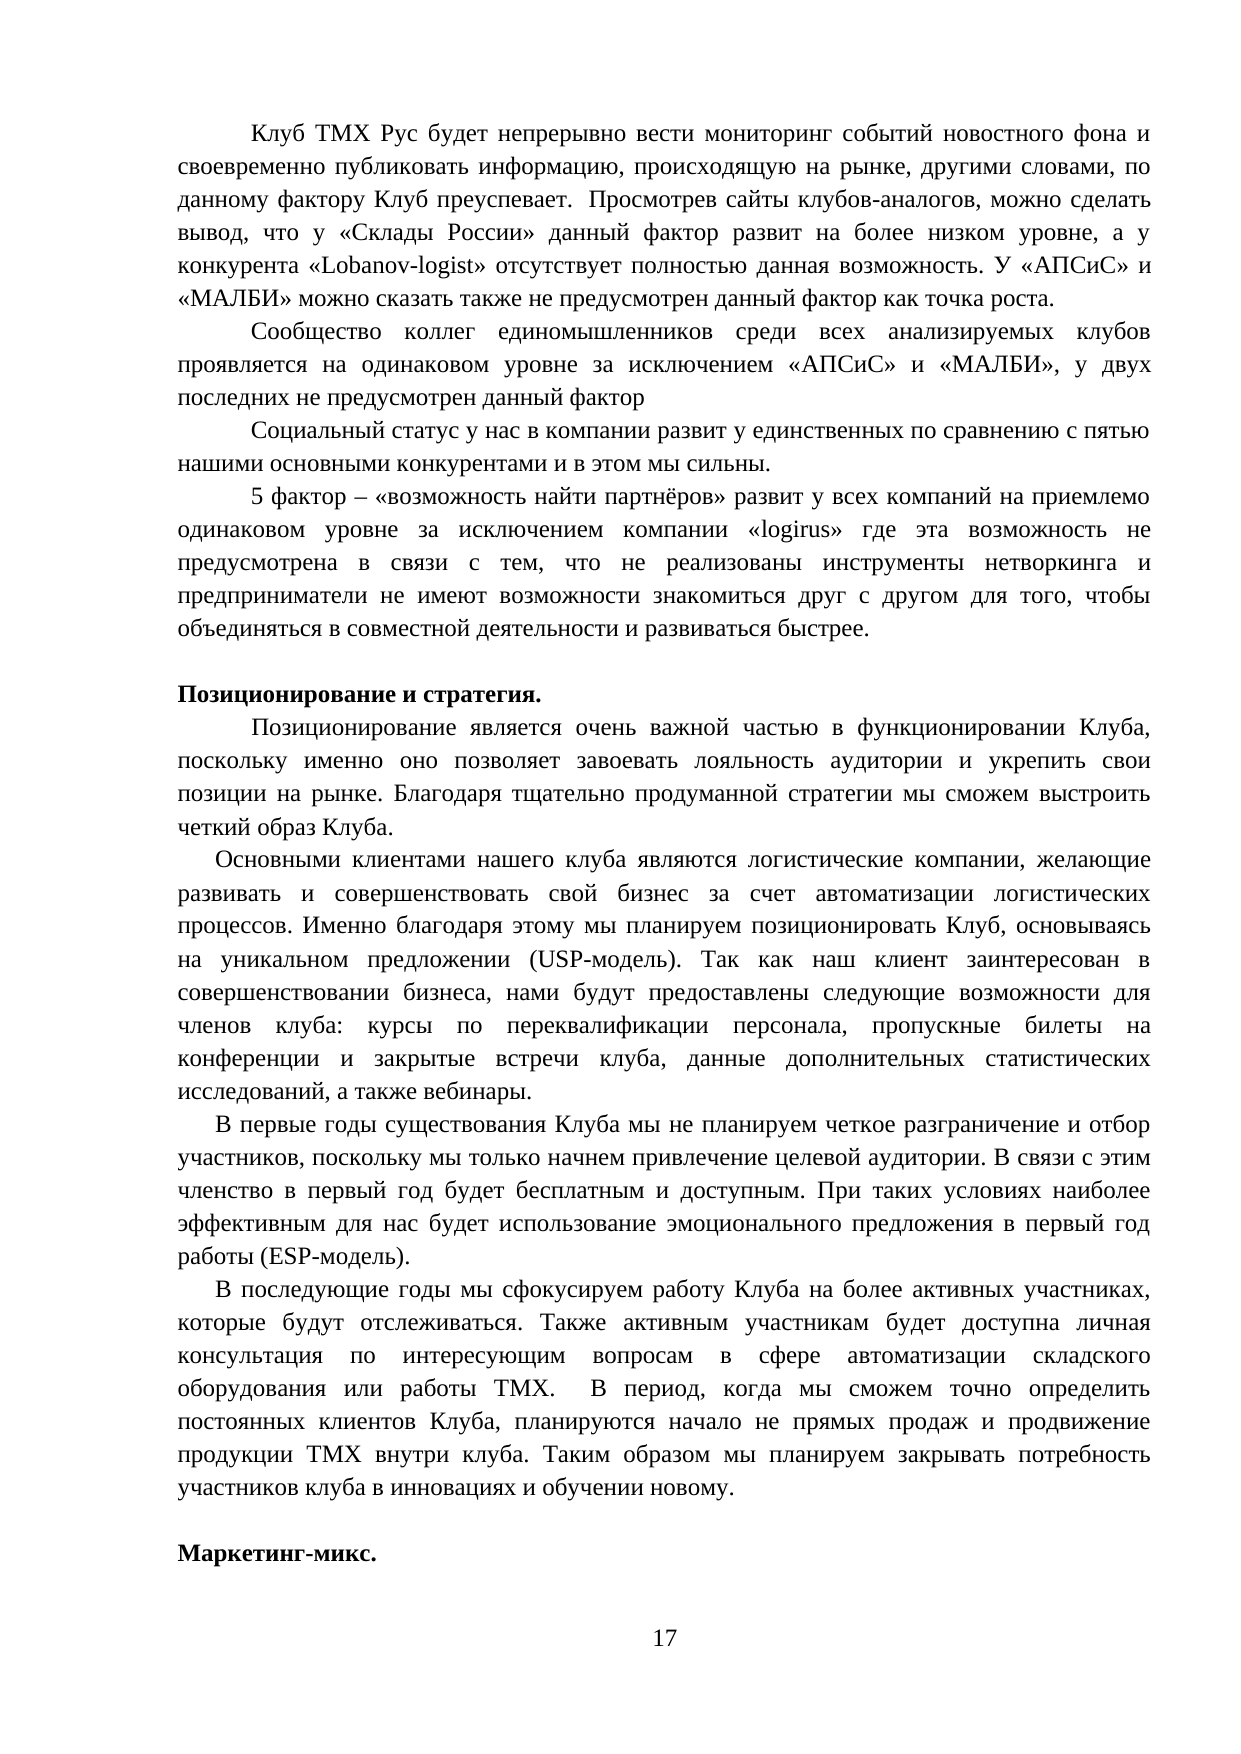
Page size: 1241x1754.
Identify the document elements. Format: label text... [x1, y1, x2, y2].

text В последующие годы мы сфокусируем работу Клуба на более активных участниках, которые будут отслеживаться. Также активным участникам будет доступна личная консультация по интересующим вопросам в сфере автоматизации складского оборудования или работы ТМХ. В период, когда мы сможем точно определить постоянных клиентов Клуба, планируются начало не прямых продаж и продвижение продукции ТМХ внутри клуба. Таким образом мы планируем закрывать потребность участников клуба в инновациях и обучении новому. [177, 1274, 1152, 1501]
text 5 фактор – «возможность найти партнёров» развит у всех компаний на приемлемо одинаковом уровне за исключением компании «logirus» где эта возможность не предусмотрена в связи с тем, что не реализованы инструменты нетворкинга и предприниматели не имеют возможности знакомиться друг с другом для того, чтобы объединяться в совместной деятельности и развиваться быстрее. [177, 481, 1152, 642]
text Клуб ТМХ Рус будет непрерывно вести мониторинг событий новостного фона и своевременно публиковать информацию, происходящую на рынке, другими словами, по данному фактору Клуб преуспевает. Просмотрев сайты клубов-аналогов, можно сделать вывод, что у «Склады России» данный фактор развит на более низком уровне, а у конкурента «Lobanov-logist» отсутствует полностью данная возможность. У «АПСиС» и «МАЛБИ» можно сказать также не предусмотрен данный фактор как точка роста. [177, 118, 1152, 312]
text Маркетинг-микс. [177, 1538, 1152, 1567]
text В первые годы существования Клуба мы не планируем четкое разграничение и отбор участников, поскольку мы только начнем привлечение целевой аудитории. В связи с этим членство в первый год будет бесплатным и доступным. При таких условиях наиболее эффективным для нас будет использование эмоционального предложения в первый год работы (ESP-модель). [177, 1109, 1152, 1269]
text Позиционирование является очень важной частью в функционировании Клуба, поскольку именно оно позволяет завоевать лояльность аудитории и укрепить свои позиции на рынке. Благодаря тщательно продуманной стратегии мы сможем выстроить четкий образ Клуба. [177, 712, 1152, 840]
text Основными клиентами нашего клуба являются логистические компании, желающие развивать и совершенствовать свой бизнес за счет автоматизации логистических процессов. Именно благодаря этому мы планируем позиционировать Клуб, основываясь на уникальном предложении (USP-модель). Так как наш клиент заинтересован в совершенствовании бизнеса, нами будут предоставлены следующие возможности для членов клуба: курсы по переквалификации персонала, пропускные билеты на конференции и закрытые встречи клуба, данные дополнительных статистических исследований, а также вебинары. [177, 844, 1152, 1104]
list Позиционирование и стратегия. [177, 679, 1152, 708]
text Сообщество коллег единомышленников среди всех анализируемых клубов проявляется на одинаковом уровне за исключением «АПСиС» и «МАЛБИ», у двух последних не предусмотрен данный фактор [177, 316, 1152, 411]
text Социальный статус у нас в компании развит у единственных по сравнению с пятью нашими основными конкурентами и в этом мы сильны. [177, 415, 1152, 477]
